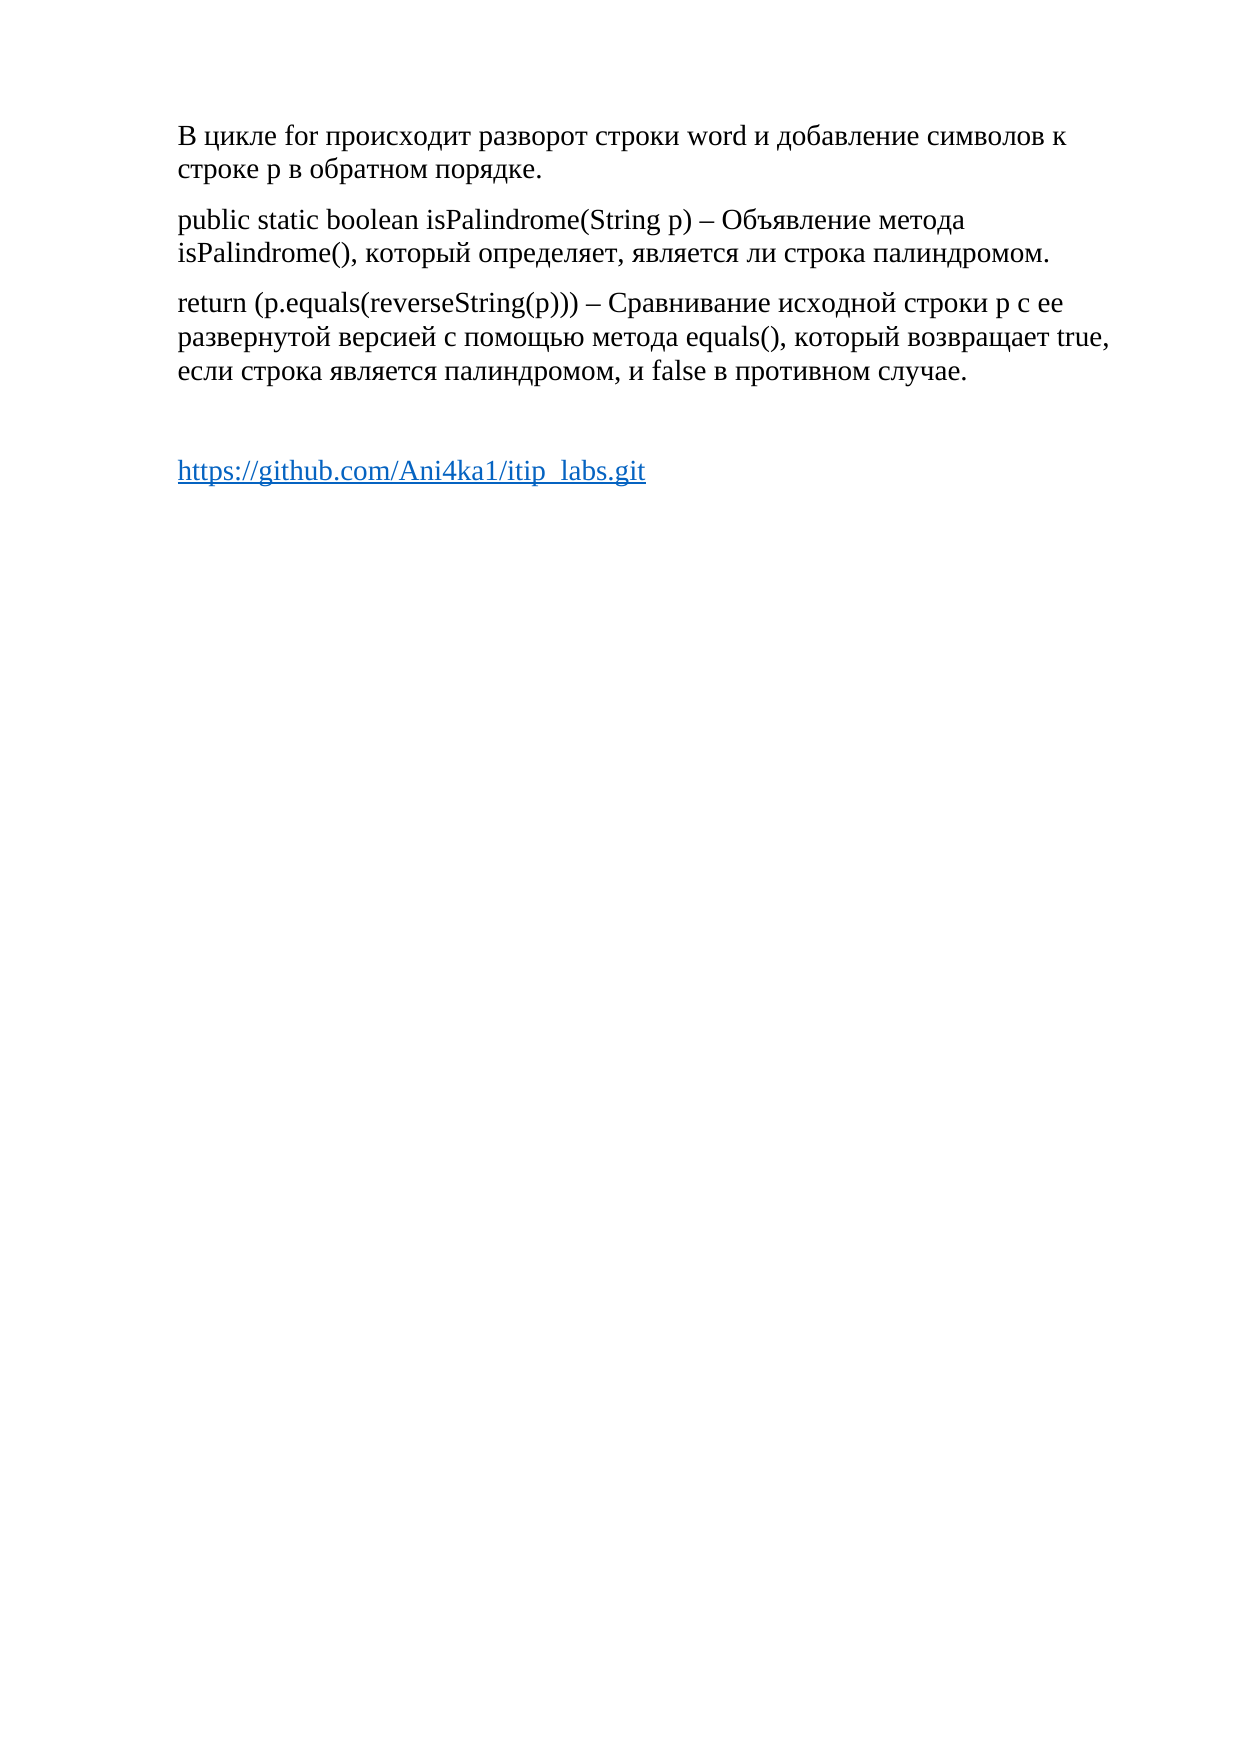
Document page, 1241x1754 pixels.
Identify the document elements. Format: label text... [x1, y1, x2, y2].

text В цикле for происходит разворот строки word и добавление символов к строке p в обратном порядке. [177, 118, 1152, 185]
text public static boolean isPalindrome(String p) – Объявление метода isPalindrome(), который определяет, является ли строка палиндромом. [177, 202, 1152, 269]
text https://github.com/Ani4ka1/itip_labs.git [177, 453, 1152, 487]
text return (p.equals(reverseString(p))) – Сравнивание исходной строки p с ее развернутой версией с помощью метода equals(), который возвращает true, если строка является палиндромом, и false в противном случае. [177, 286, 1152, 386]
